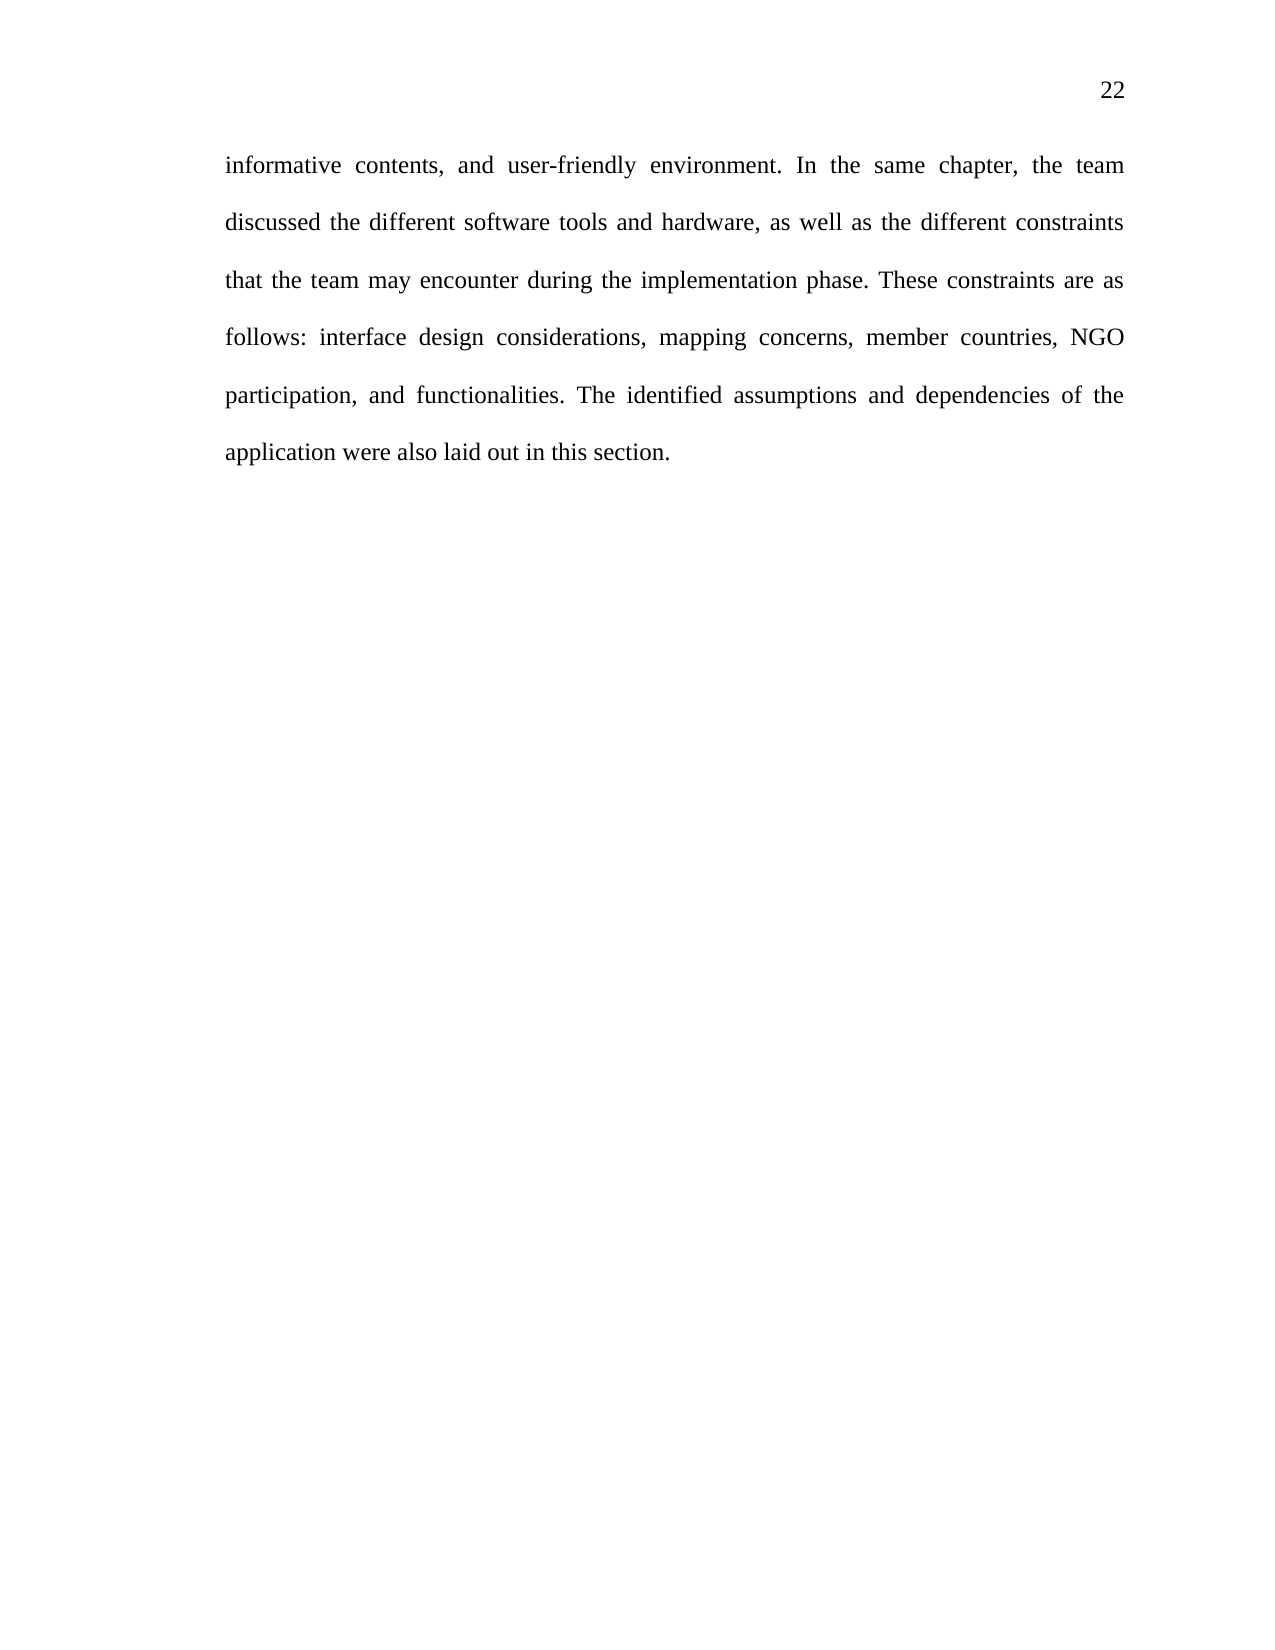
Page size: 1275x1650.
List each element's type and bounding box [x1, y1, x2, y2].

text [225, 150, 1125, 466]
